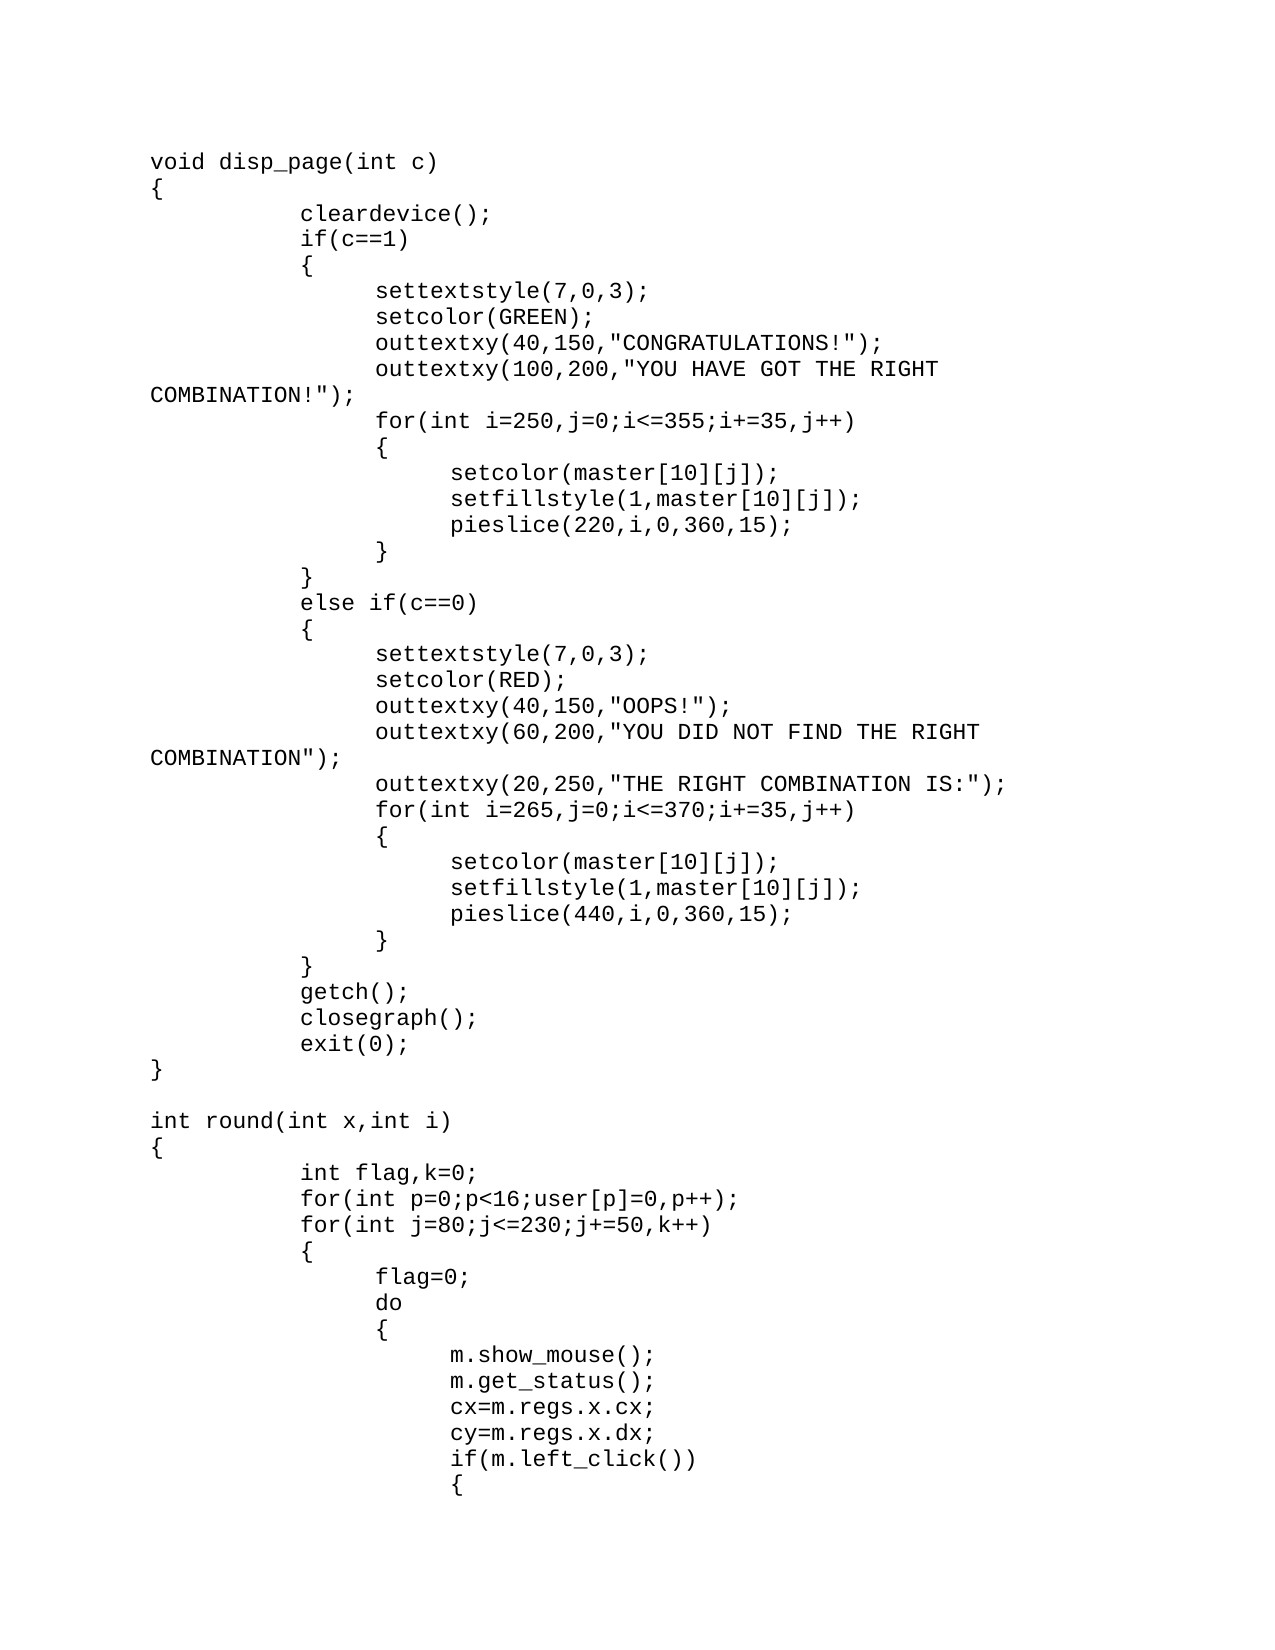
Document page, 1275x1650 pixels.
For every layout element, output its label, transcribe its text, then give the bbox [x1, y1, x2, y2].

text for(int j=80;j<=230;j+=50,k++) [150, 1213, 1125, 1239]
text { [150, 254, 1125, 280]
text m.show_mouse(); [150, 1343, 1125, 1369]
text getch(); [150, 980, 1125, 1006]
text cx=m.regs.x.cx; [150, 1395, 1125, 1421]
text { [150, 617, 1125, 643]
text setcolor(RED); [150, 669, 1125, 695]
text for(int i=265,j=0;i<=370;i+=35,j++) [150, 798, 1125, 824]
text setcolor(master[10][j]); [150, 850, 1125, 876]
text outtextxy(40,150,"CONGRATULATIONS!"); [150, 332, 1125, 357]
text { [150, 176, 1125, 202]
text setcolor(master[10][j]); [150, 461, 1125, 487]
text m.get_status(); [150, 1369, 1125, 1395]
text outtextxy(40,150,"OOPS!"); [150, 695, 1125, 721]
text do [150, 1291, 1125, 1317]
text settextstyle(7,0,3); [150, 643, 1125, 669]
text } [150, 954, 1125, 980]
text { [150, 824, 1125, 850]
text setfillstyle(1,master[10][j]); [150, 876, 1125, 902]
text int round(int x,int i) [150, 1110, 1125, 1136]
text } [150, 539, 1125, 565]
text cy=m.regs.x.dx; [150, 1421, 1125, 1447]
text else if(c==0) [150, 591, 1125, 617]
text { [150, 1473, 1125, 1499]
text setcolor(GREEN); [150, 306, 1125, 332]
text cleardevice(); [150, 202, 1125, 228]
text if(c==1) [150, 228, 1125, 254]
text pieslice(440,i,0,360,15); [150, 902, 1125, 928]
text for(int p=0;p<16;user[p]=0,p++); [150, 1187, 1125, 1213]
text { [150, 435, 1125, 461]
text void disp_page(int c) [150, 150, 1125, 176]
text outtextxy(20,250,"THE RIGHT COMBINATION IS:"); [150, 772, 1125, 798]
text outtextxy(60,200,"YOU DID NOT FIND THE RIGHT COMBINATION"); [150, 721, 1125, 772]
text closegraph(); [150, 1006, 1125, 1032]
text settextstyle(7,0,3); [150, 280, 1125, 306]
text outtextxy(100,200,"YOU HAVE GOT THE RIGHT COMBINATION!"); [150, 357, 1125, 409]
text exit(0); [150, 1032, 1125, 1058]
text pieslice(220,i,0,360,15); [150, 513, 1125, 539]
text } [150, 928, 1125, 954]
text } [150, 565, 1125, 591]
text int flag,k=0; [150, 1162, 1125, 1187]
text { [150, 1136, 1125, 1162]
text for(int i=250,j=0;i<=355;i+=35,j++) [150, 409, 1125, 435]
text } [150, 1058, 1125, 1084]
text { [150, 1317, 1125, 1343]
text if(m.left_click()) [150, 1447, 1125, 1473]
text flag=0; [150, 1265, 1125, 1291]
text { [150, 1239, 1125, 1265]
text setfillstyle(1,master[10][j]); [150, 487, 1125, 513]
